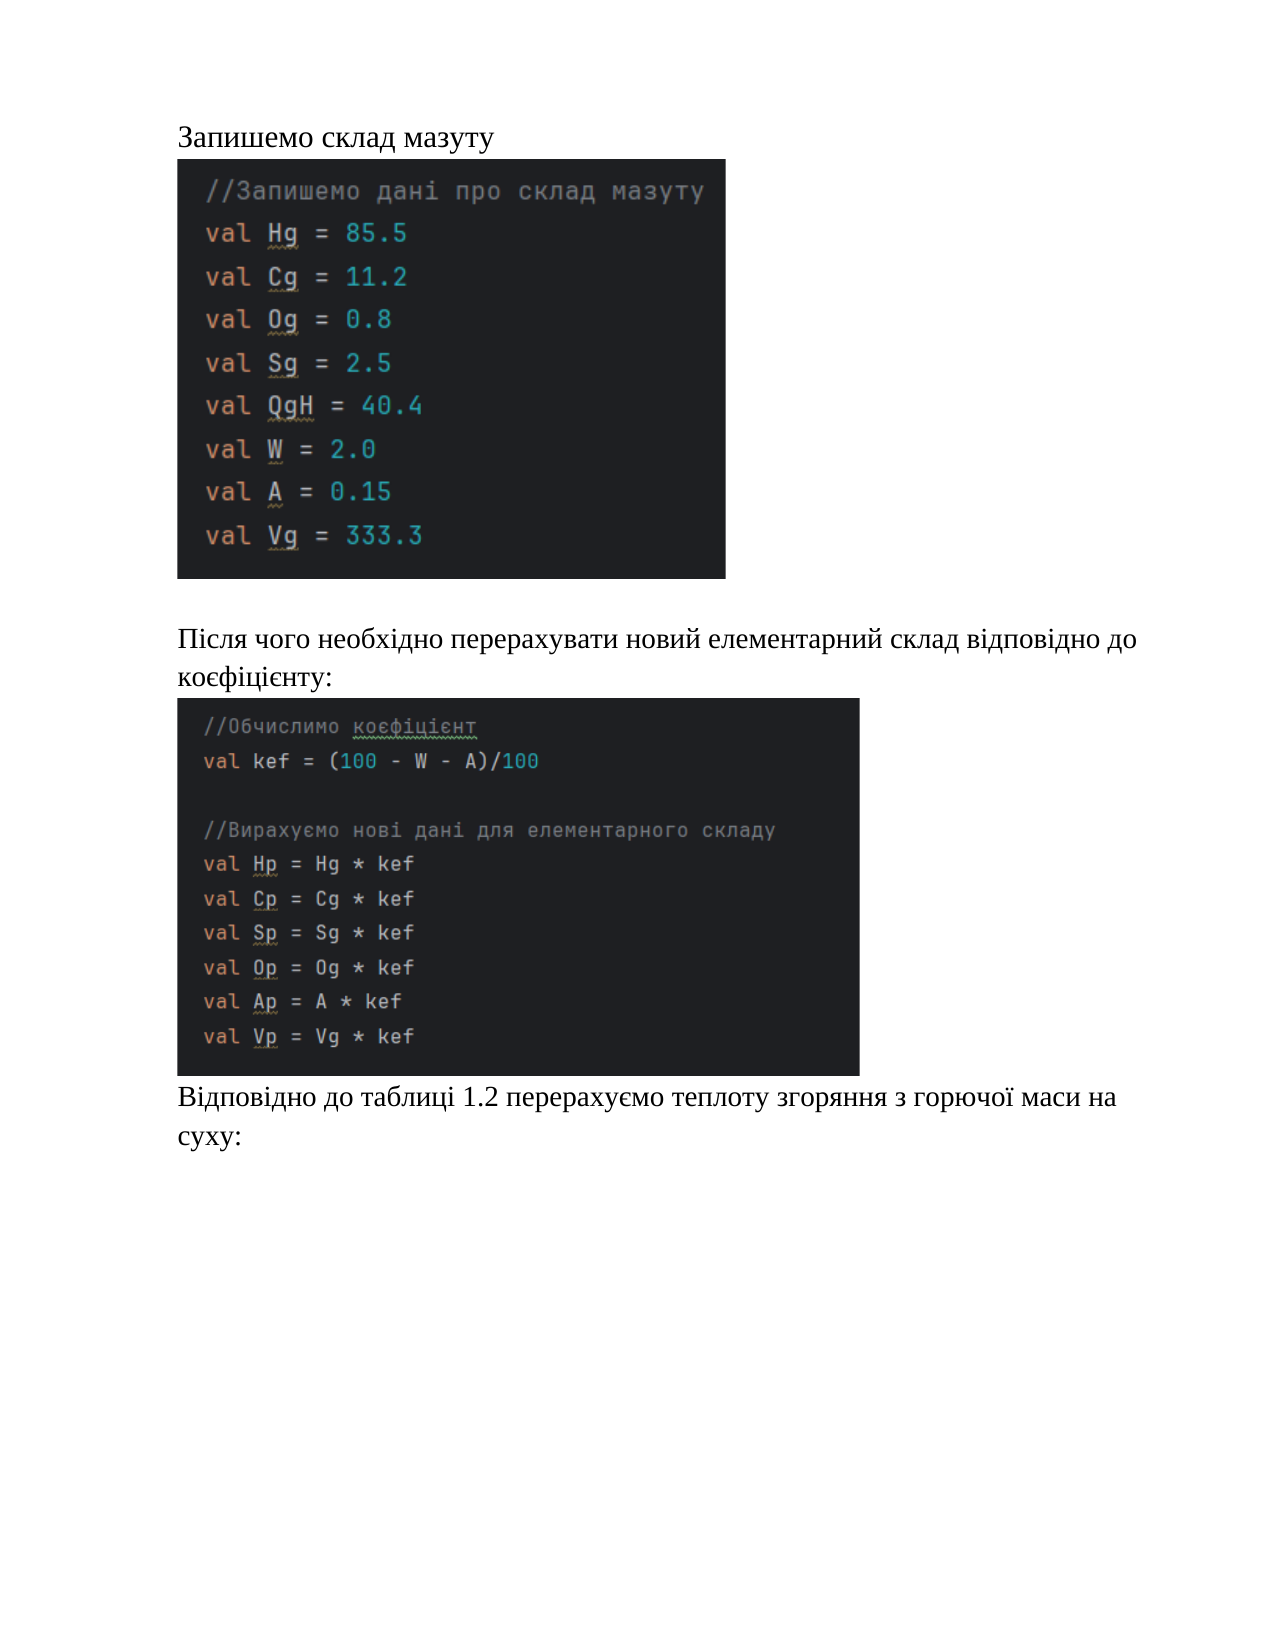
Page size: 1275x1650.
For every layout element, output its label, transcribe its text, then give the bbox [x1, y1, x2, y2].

picture [177, 698, 860, 1076]
picture [177, 159, 726, 579]
text Після чого необхідно перерахувати новий елементарний склад відповідно до коєфіцієнту: [177, 621, 1186, 693]
text Відповідно до таблиці 1.2 перерахуємо теплоту згоряння з горючої маси на суху: [177, 1079, 1186, 1152]
text Запишемо склад мазуту [177, 118, 1186, 154]
